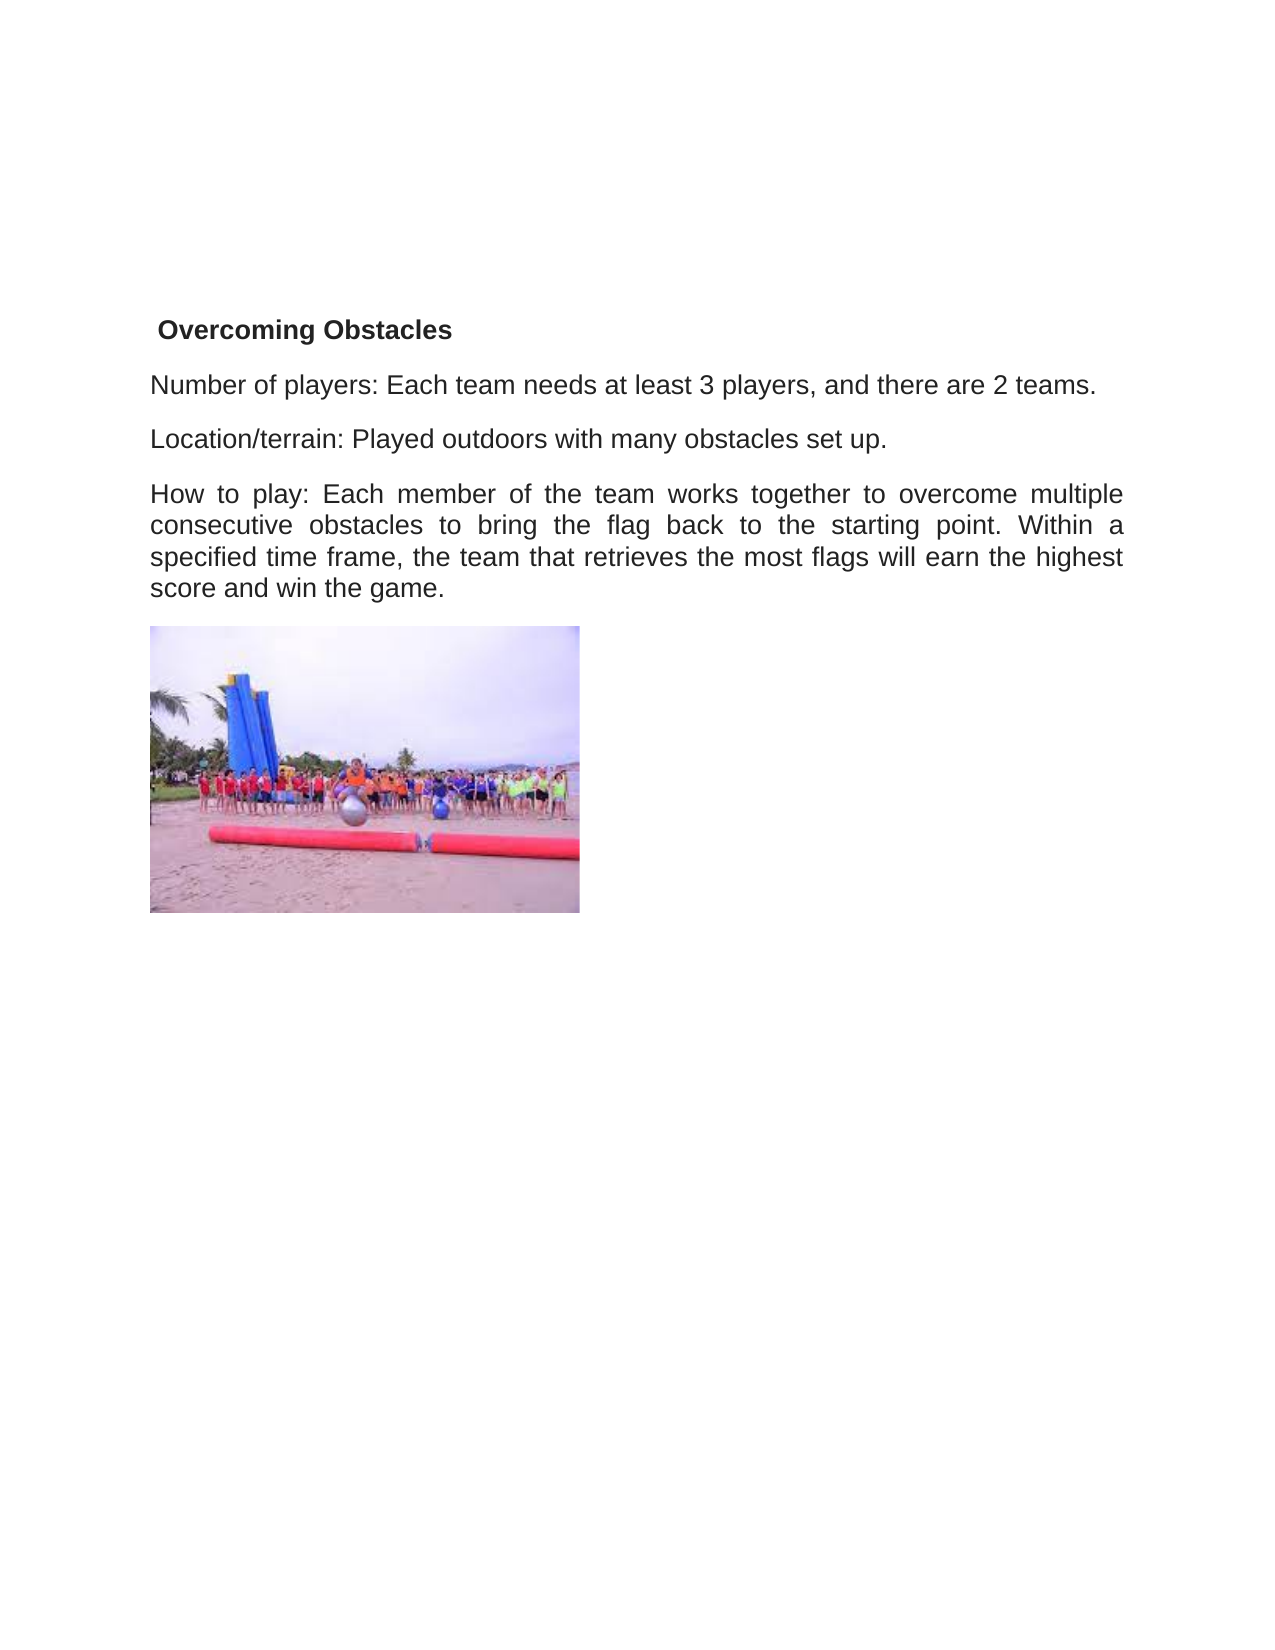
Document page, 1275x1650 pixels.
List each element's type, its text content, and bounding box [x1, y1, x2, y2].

picture [150, 626, 580, 913]
text How to play: Each member of the team works together to overcome multiple consecutive obstacles to bring the flag back to the starting point. Within a specified time frame, the team that retrieves the most flags will earn the highest score and win the game. [150, 478, 1125, 603]
text Location/terrain: Played outdoors with many obstacles set up. [150, 423, 1125, 455]
text Number of players: Each team needs at least 3 players, and there are 2 teams. [150, 369, 1125, 400]
text Overcoming Obstacles [150, 314, 1125, 345]
